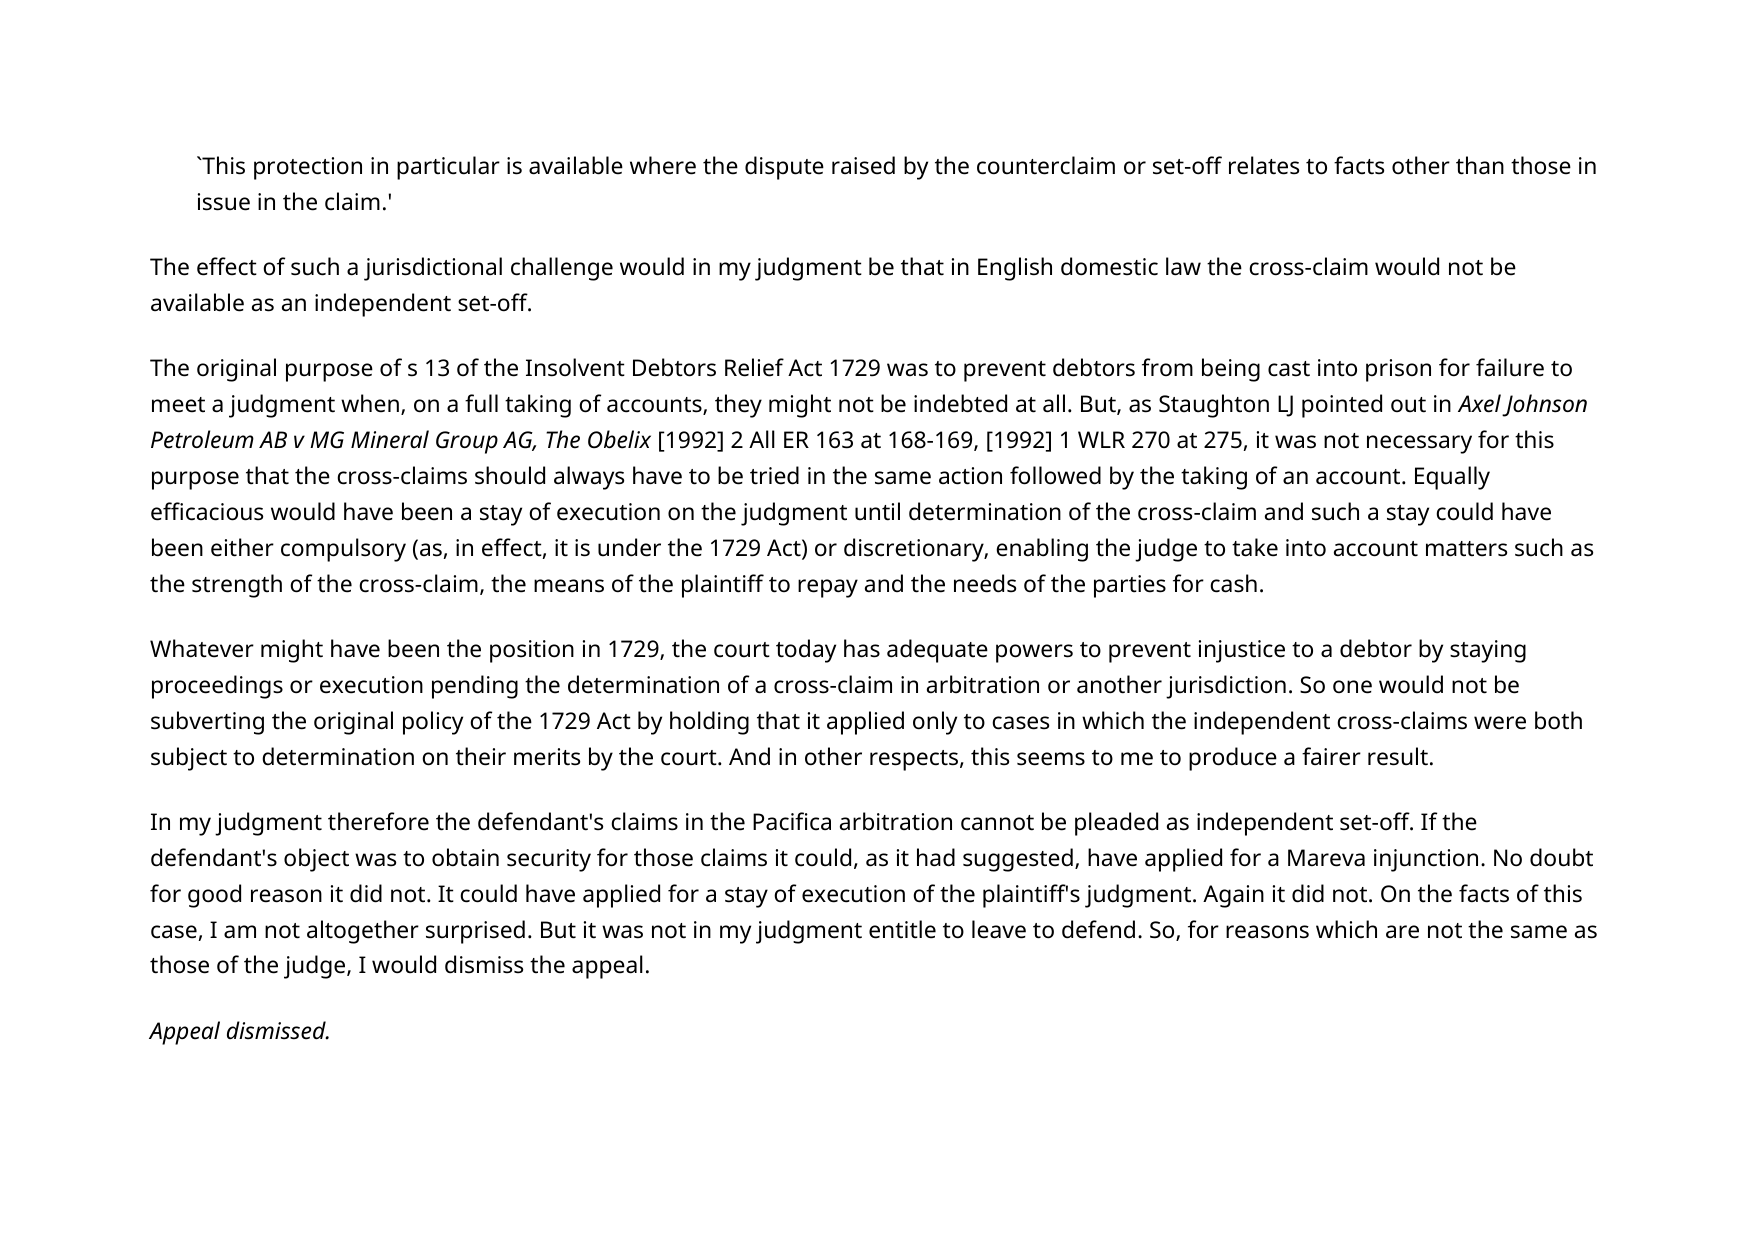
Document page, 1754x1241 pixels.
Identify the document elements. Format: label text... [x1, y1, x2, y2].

text The original purpose of s 13 of the Insolvent Debtors Relief Act 1729 was to prevent debtors from being cast into prison for failure to meet a judgment when, on a full taking of accounts, they might not be indebted at all. But, as Staughton LJ pointed out in Axel Johnson Petroleum AB v MG Mineral Group AG, The Obelix [1992] 2 All ER 163 at 168-169, [1992] 1 WLR 270 at 275, it was not necessary for this purpose that the cross-claims should always have to be tried in the same action followed by the taking of an account. Equally efficacious would have been a stay of execution on the judgment until determination of the cross-claim and such a stay could have been either compulsory (as, in effect, it is under the 1729 Act) or discretionary, enabling the judge to take into account matters such as the strength of the cross-claim, the means of the plaintiff to repay and the needs of the parties for cash. [150, 352, 1604, 599]
text Appeal dismissed. [150, 1014, 1604, 1046]
text In my judgment therefore the defendant's claims in the Pacifica arbitration cannot be pleaded as independent set-off. If the defendant's object was to obtain security for those claims it could, as it had suggested, have applied for a Mareva injunction. No doubt for good reason it did not. It could have applied for a stay of execution of the plaintiff's judgment. Again it did not. On the facts of this case, I am not altogether surprised. But it was not in my judgment entitle to leave to defend. So, for reasons which are not the same as those of the judge, I would dismiss the appeal. [150, 806, 1604, 981]
text `This protection in particular is available where the dispute raised by the counterclaim or set-off relates to facts other than those in issue in the claim.' [196, 150, 1604, 217]
text The effect of such a jurisdictional challenge would in my judgment be that in English domestic law the cross-claim would not be available as an independent set-off. [150, 251, 1604, 318]
text Whatever might have been the position in 1729, the court today has adequate powers to prevent injustice to a debtor by staying proceedings or execution pending the determination of a cross-claim in arbitration or another jurisdiction. So one would not be subverting the original policy of the 1729 Act by holding that it applied only to cases in which the independent cross-claims were both subject to determination on their merits by the court. And in other respects, this seems to me to produce a fairer result. [150, 633, 1604, 772]
